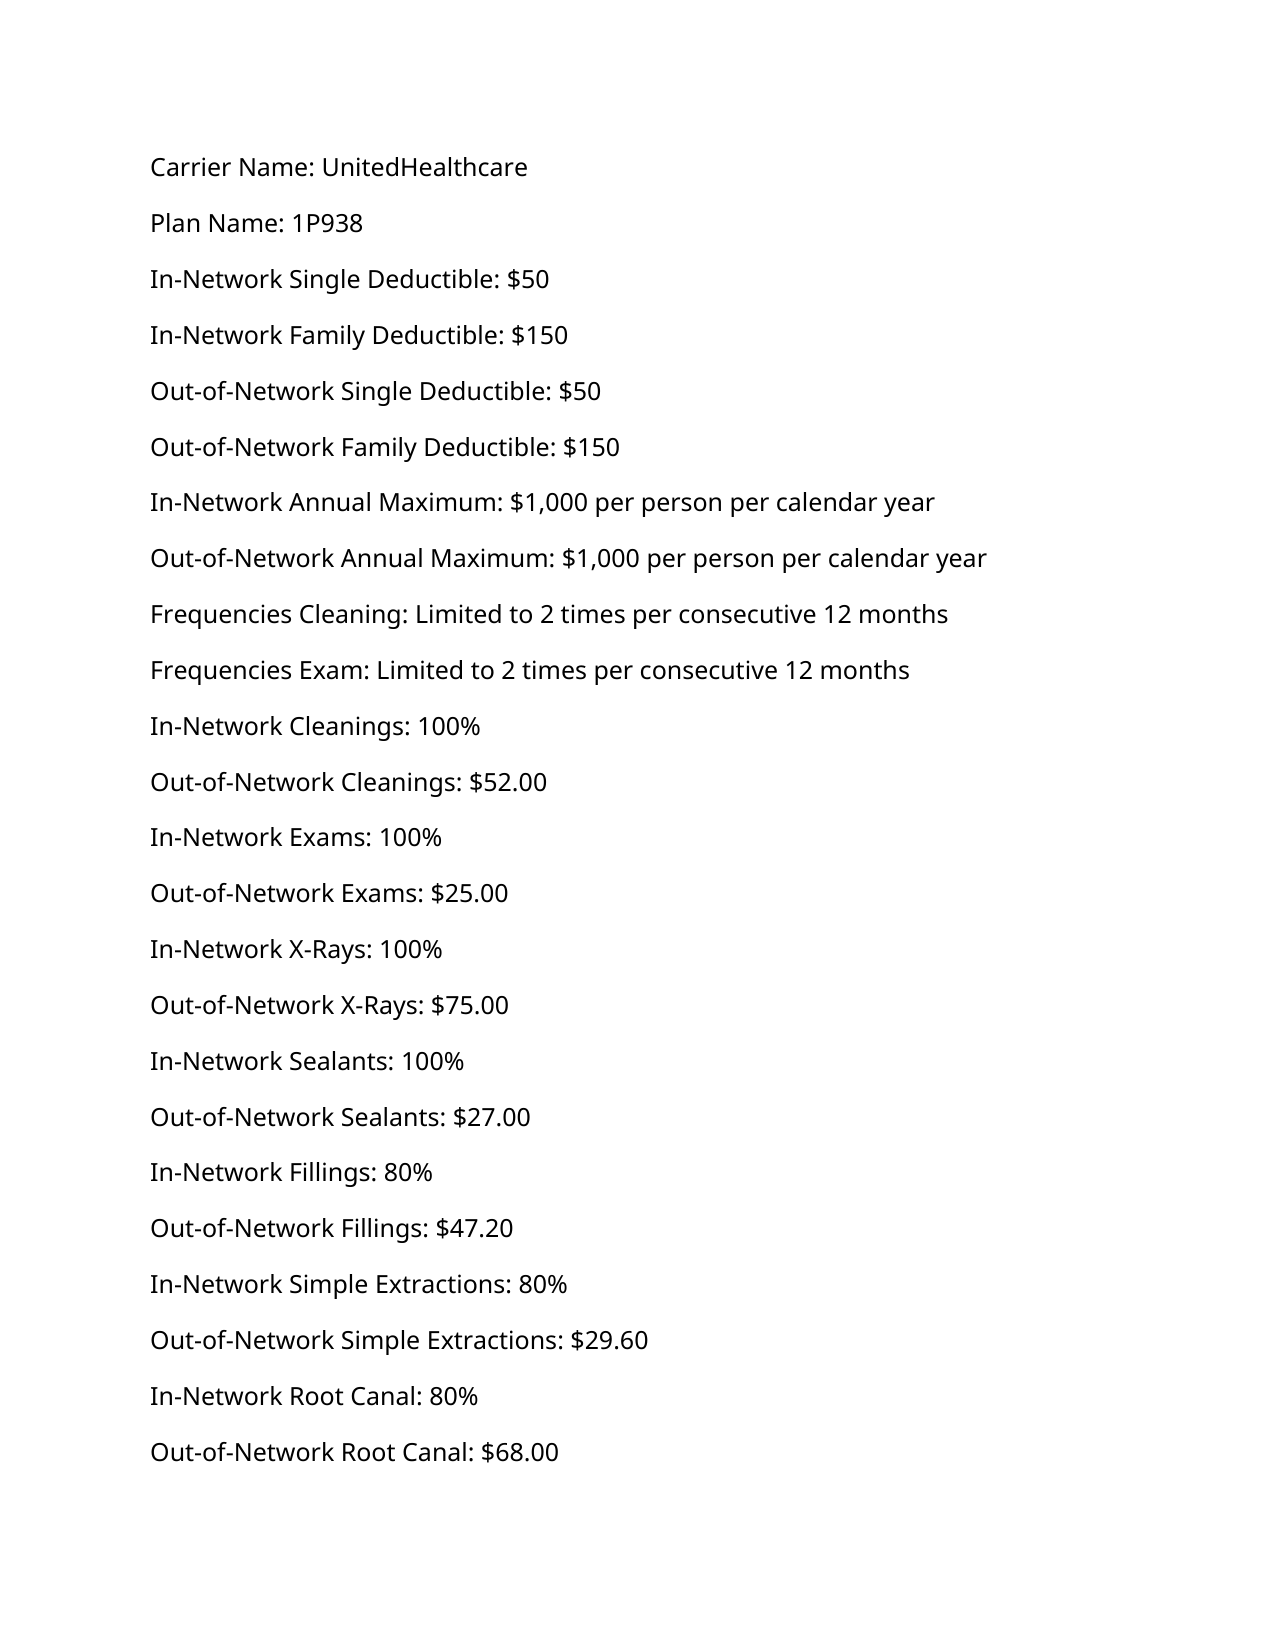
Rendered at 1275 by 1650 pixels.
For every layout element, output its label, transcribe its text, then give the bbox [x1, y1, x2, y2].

text In-Network Root Canal: 80% [150, 1378, 1125, 1412]
text In-Network Family Deductible: $150 [150, 317, 1125, 352]
text Carrier Name: UnitedHealthcare [150, 150, 1125, 184]
text Out-of-Network Fillings: $47.20 [150, 1211, 1125, 1245]
text In-Network Sealants: 100% [150, 1043, 1125, 1077]
text Out-of-Network Exams: $25.00 [150, 876, 1125, 910]
text Out-of-Network X-Rays: $75.00 [150, 987, 1125, 1022]
text Out-of-Network Cleanings: $52.00 [150, 764, 1125, 798]
text Out-of-Network Sealants: $27.00 [150, 1099, 1125, 1133]
text In-Network Cleanings: 100% [150, 708, 1125, 742]
text In-Network Single Deductible: $50 [150, 262, 1125, 296]
text Out-of-Network Family Deductible: $150 [150, 429, 1125, 463]
text Out-of-Network Simple Extractions: $29.60 [150, 1322, 1125, 1357]
text Frequencies Exam: Limited to 2 times per consecutive 12 months [150, 652, 1125, 687]
text In-Network Fillings: 80% [150, 1155, 1125, 1189]
text In-Network Annual Maximum: $1,000 per person per calendar year [150, 485, 1125, 519]
text Plan Name: 1P938 [150, 206, 1125, 240]
text In-Network X-Rays: 100% [150, 932, 1125, 966]
text In-Network Exams: 100% [150, 820, 1125, 854]
text Out-of-Network Single Deductible: $50 [150, 373, 1125, 407]
text Out-of-Network Root Canal: $68.00 [150, 1434, 1125, 1468]
text Out-of-Network Annual Maximum: $1,000 per person per calendar year [150, 541, 1125, 575]
text In-Network Simple Extractions: 80% [150, 1267, 1125, 1301]
text Frequencies Cleaning: Limited to 2 times per consecutive 12 months [150, 597, 1125, 631]
